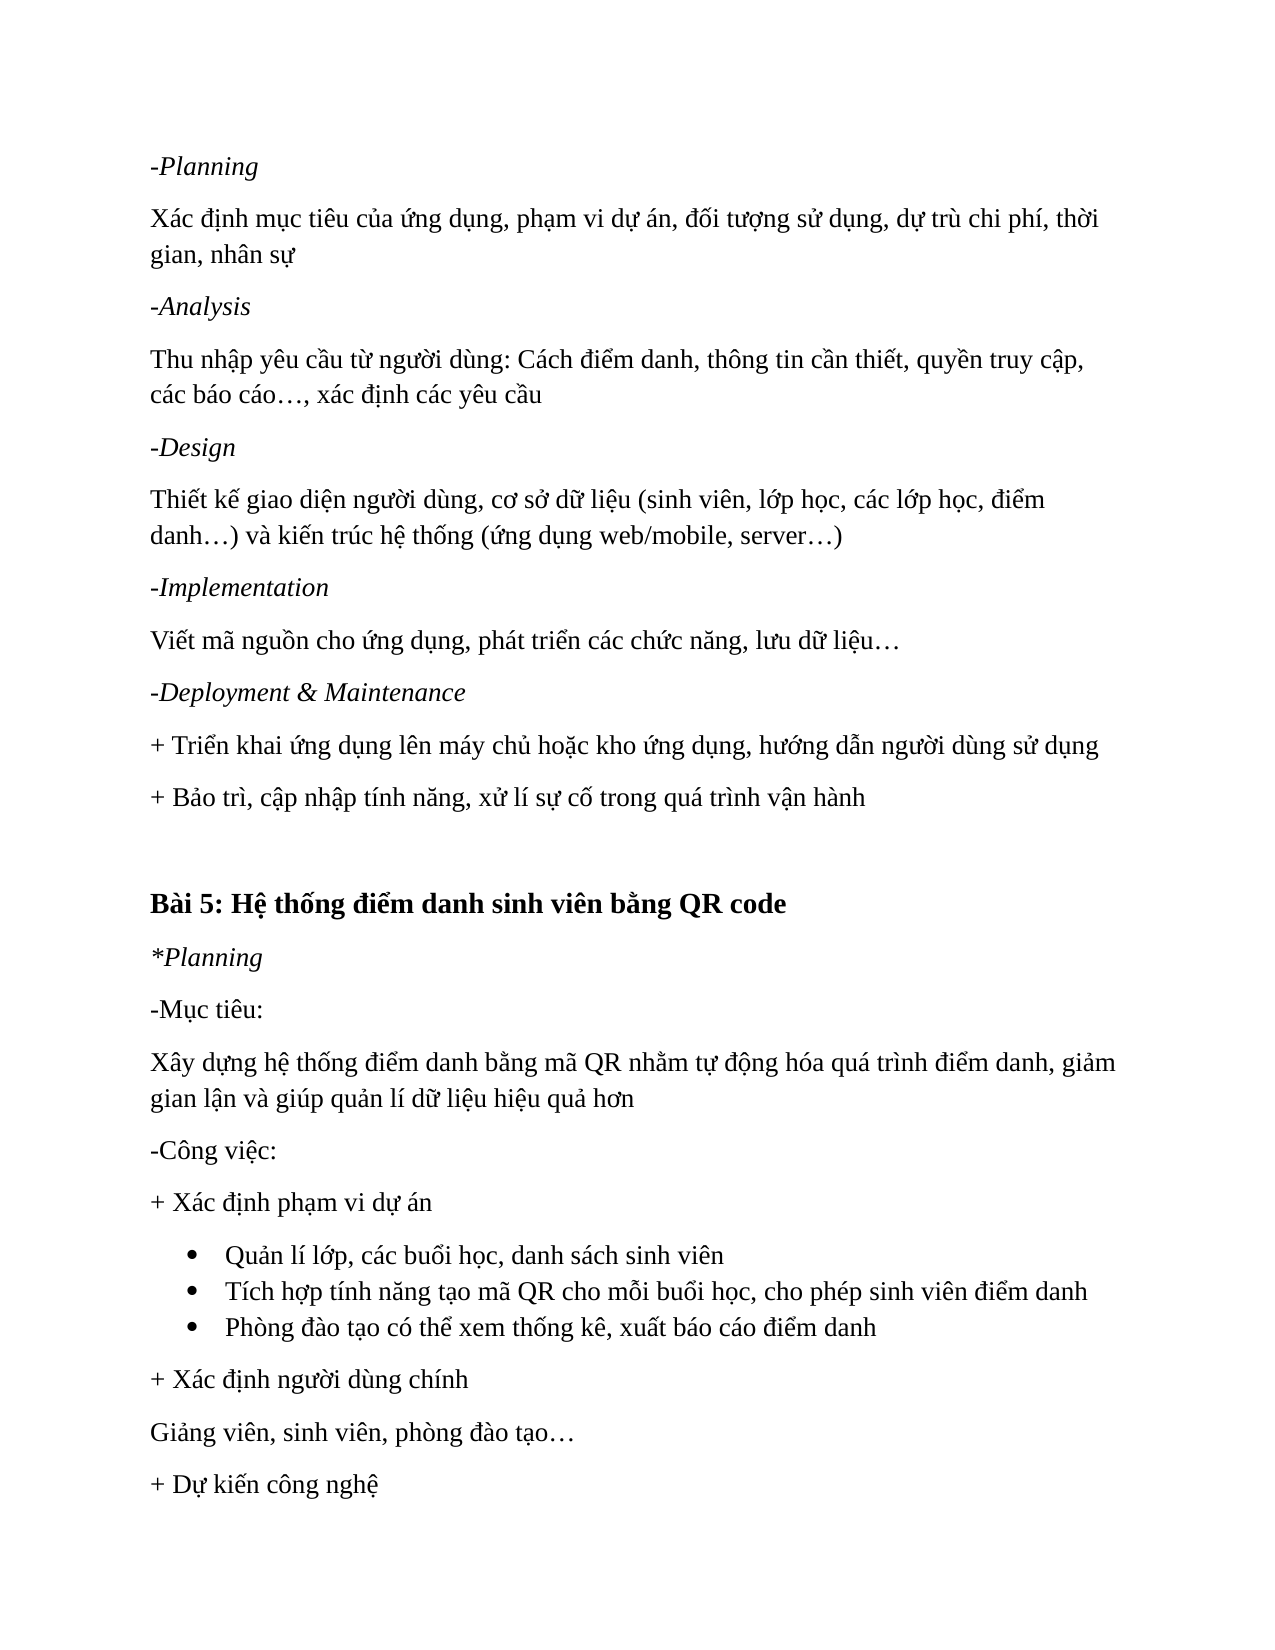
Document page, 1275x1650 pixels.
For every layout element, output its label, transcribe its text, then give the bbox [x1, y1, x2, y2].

text Viết mã nguồn cho ứng dụng, phát triển các chức năng, lưu dữ liệu… [150, 624, 1125, 655]
text -Implementation [150, 572, 1125, 603]
text Bài 5: Hệ thống điểm danh sinh viên bằng QR code [150, 886, 1125, 919]
text + Xác định phạm vi dự án [150, 1186, 1125, 1218]
text -Deployment & Maintenance [150, 676, 1125, 707]
text Thu nhập yêu cầu từ người dùng: Cách điểm danh, thông tin cần thiết, quyền truy cập, các báo cáo…, xác định các yêu cầu [150, 343, 1125, 410]
text Thiết kế giao diện người dùng, cơ sở dữ liệu (sinh viên, lớp học, các lớp học, điểm danh…) và kiến trúc hệ thống (ứng dụng web/mobile, server…) [150, 483, 1125, 550]
text + Bảo trì, cập nhập tính năng, xử lí sự cố trong quá trình vận hành [150, 781, 1125, 812]
text + Dự kiến công nghệ [150, 1468, 1125, 1499]
list Phòng đào tạo có thể xem thống kê, xuất báo cáo điểm danh [187, 1311, 1125, 1342]
text Xây dựng hệ thống điểm danh bằng mã QR nhằm tự động hóa quá trình điểm danh, giảm gian lận và giúp quản lí dữ liệu hiệu quả hơn [150, 1046, 1125, 1113]
text -Planning [150, 150, 1125, 181]
list Quản lí lớp, các buổi học, danh sách sinh viên [187, 1239, 1125, 1270]
text -Mục tiêu: [150, 993, 1125, 1025]
text + Xác định người dùng chính [150, 1363, 1125, 1394]
text -Analysis [150, 291, 1125, 322]
list Tích hợp tính năng tạo mã QR cho mỗi buổi học, cho phép sinh viên điểm danh [187, 1275, 1125, 1306]
text *Planning [150, 941, 1125, 972]
text -Công việc: [150, 1134, 1125, 1165]
text + Triển khai ứng dụng lên máy chủ hoặc kho ứng dụng, hướng dẫn người dùng sử dụng [150, 729, 1125, 760]
text Giảng viên, sinh viên, phòng đào tạo… [150, 1416, 1125, 1447]
text -Design [150, 431, 1125, 462]
text Xác định mục tiêu của ứng dụng, phạm vi dự án, đối tượng sử dụng, dự trù chi phí, thời gian, nhân sự [150, 202, 1125, 269]
